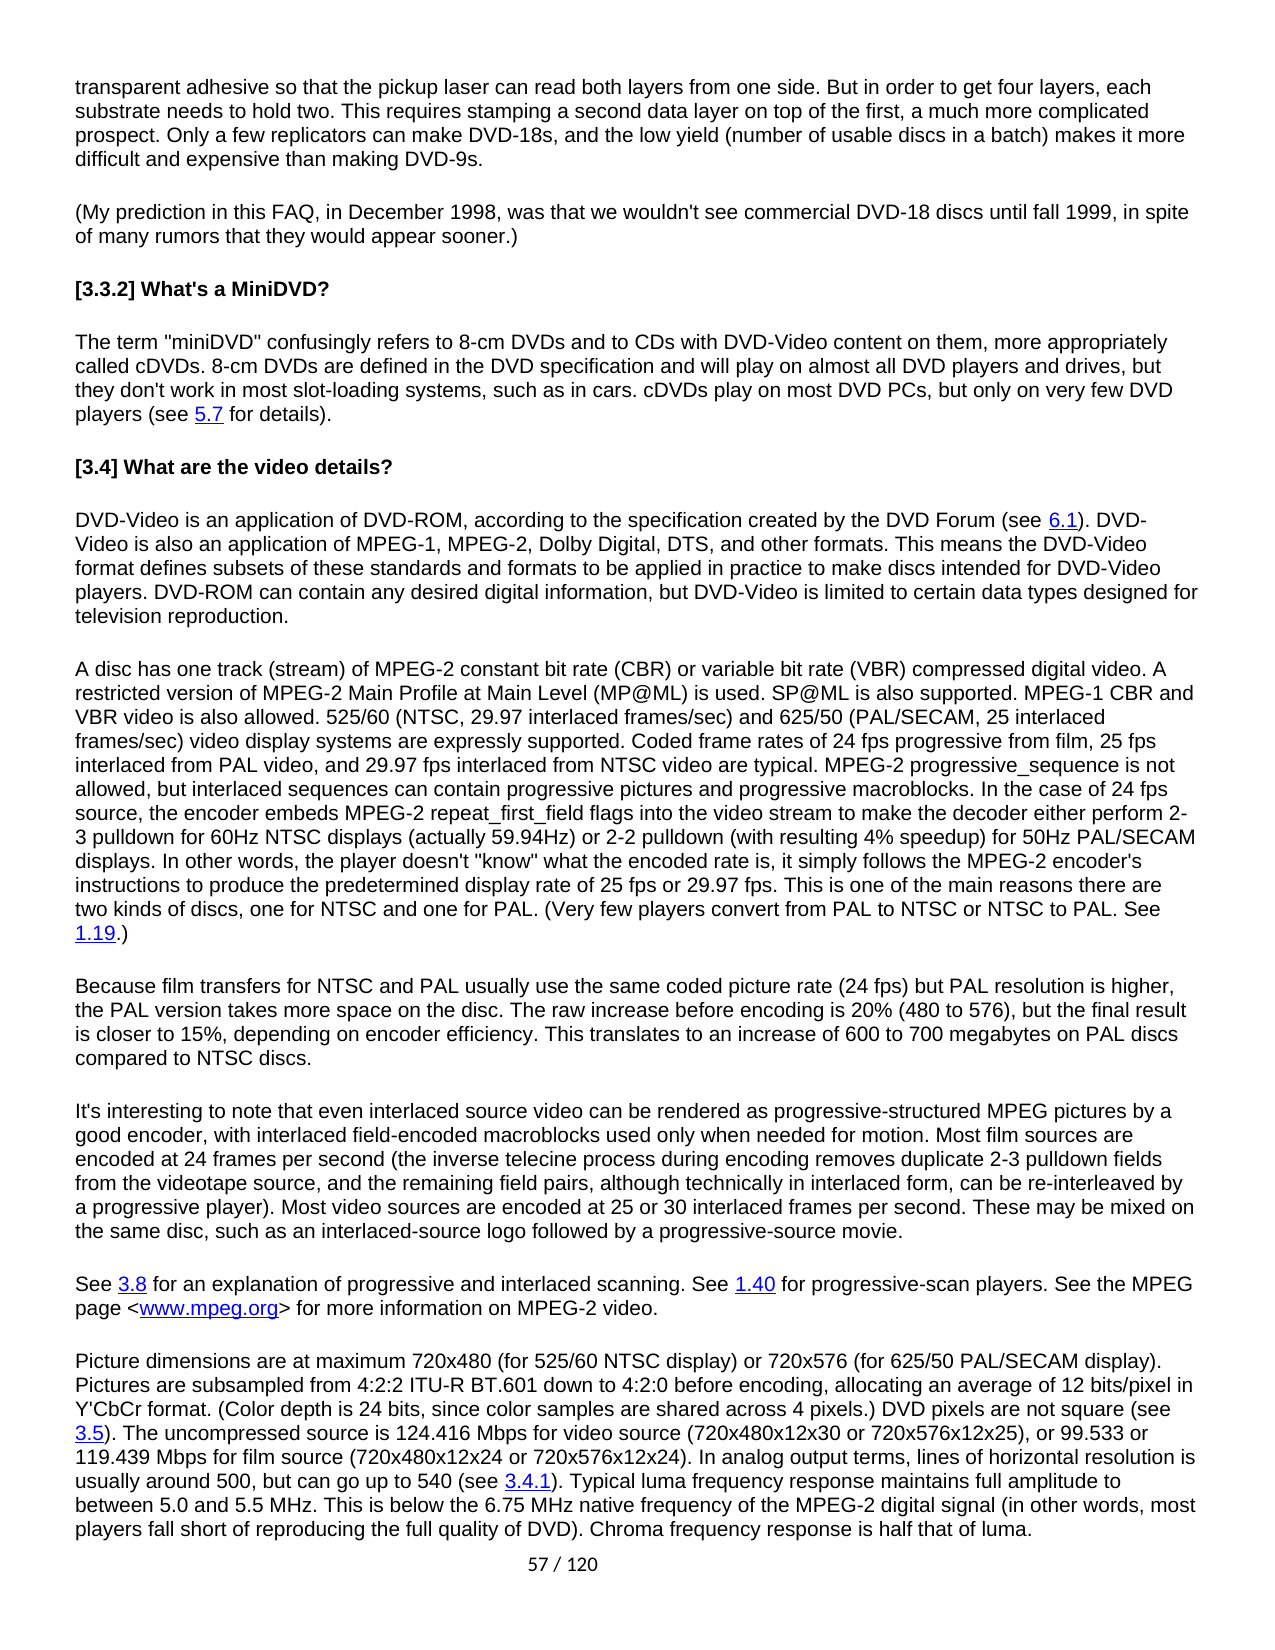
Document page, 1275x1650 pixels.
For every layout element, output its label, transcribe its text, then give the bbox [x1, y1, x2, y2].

text Because film transfers for NTSC and PAL usually use the same coded picture rate (24 fps) but PAL resolution is higher, the PAL version takes more space on the disc. The raw increase before encoding is 20% (480 to 576), but the final result is closer to 15%, depending on encoder efficiency. This translates to an increase of 600 to 700 megabytes on PAL discs compared to NTSC discs. [75, 974, 1200, 1070]
text (My prediction in this FAQ, in December 1998, was that we wouldn't see commercial DVD-18 discs until fall 1999, in spite of many rumors that they would appear sooner.) [75, 200, 1200, 248]
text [75, 75, 1200, 171]
text A disc has one track (stream) of MPEG-2 constant bit rate (CBR) or variable bit rate (VBR) compressed digital video. A restricted version of MPEG-2 Main Profile at Main Level (MP@ML) is used. SP@ML is also supported. MPEG-1 CBR and VBR video is also allowed. 525/60 (NTSC, 29.97 interlaced frames/sec) and 625/50 (PAL/SECAM, 25 interlaced frames/sec) video display systems are expressly supported. Coded frame rates of 24 fps progressive from film, 25 fps interlaced from PAL video, and 29.97 fps interlaced from NTSC video are typical. MPEG-2 progressive_sequence is not allowed, but interlaced sequences can contain progressive pictures and progressive macroblocks. In the case of 24 fps source, the encoder embeds MPEG-2 repeat_first_field flags into the video stream to make the decoder either perform 2-3 pulldown for 60Hz NTSC displays (actually 59.94Hz) or 2-2 pulldown (with resulting 4% speedup) for 50Hz PAL/SECAM displays. In other words, the player doesn't "know" what the encoded rate is, it simply follows the MPEG-2 encoder's instructions to produce the predetermined display rate of 25 fps or 29.97 fps. This is one of the main reasons there are two kinds of discs, one for NTSC and one for PAL. (Very few players convert from PAL to NTSC or NTSC to PAL. See 1.19.) [75, 657, 1200, 945]
text [3.4] What are the video details? [75, 455, 1200, 479]
text [3.3.2] What's a MiniDVD? [75, 277, 1200, 301]
text DVD-Video is an application of DVD-ROM, according to the specification created by the DVD Forum (see 6.1). DVD-Video is also an application of MPEG-1, MPEG-2, Dolby Digital, DTS, and other formats. This means the DVD-Video format defines subsets of these standards and formats to be applied in practice to make discs intended for DVD-Video players. DVD-ROM can contain any desired digital information, but DVD-Video is limited to certain data types designed for television reproduction. [75, 508, 1200, 628]
text See 3.8 for an explanation of progressive and interlaced scanning. See 1.40 for progressive-scan players. See the MPEG page <www.mpeg.org> for more information on MPEG-2 video. [75, 1272, 1200, 1320]
text Picture dimensions are at maximum 720x480 (for 525/60 NTSC display) or 720x576 (for 625/50 PAL/SECAM display). Pictures are subsampled from 4:2:2 ITU-R BT.601 down to 4:2:0 before encoding, allocating an average of 12 bits/pixel in Y'CbCr format. (Color depth is 24 bits, since color samples are shared across 4 pixels.) DVD pixels are not square (see 3.5). The uncompressed source is 124.416 Mbps for video source (720x480x12x30 or 720x576x12x25), or 99.533 or 119.439 Mbps for film source (720x480x12x24 or 720x576x12x24). In analog output terms, lines of horizontal resolution is usually around 500, but can go up to 540 (see 3.4.1). Typical luma frequency response maintains full amplitude to between 5.0 and 5.5 MHz. This is below the 6.75 MHz native frequency of the MPEG-2 digital signal (in other words, most players fall short of reproducing the full quality of DVD). Chroma frequency response is half that of luma. [75, 1349, 1200, 1541]
text The term "miniDVD" confusingly refers to 8-cm DVDs and to CDs with DVD-Video content on them, more appropriately called cDVDs. 8-cm DVDs are defined in the DVD specification and will play on almost all DVD players and drives, but they don't work in most slot-loading systems, such as in cars. cDVDs play on most DVD PCs, but only on very few DVD players (see 5.7 for details). [75, 330, 1200, 426]
text It's interesting to note that even interlaced source video can be rendered as progressive-structured MPEG pictures by a good encoder, with interlaced field-encoded macroblocks used only when needed for motion. Most film sources are encoded at 24 frames per second (the inverse telecine process during encoding removes duplicate 2-3 pulldown fields from the videotape source, and the remaining field pairs, although technically in interlaced form, can be re-interleaved by a progressive player). Most video sources are encoded at 25 or 30 interlaced frames per second. These may be mixed on the same disc, such as an interlaced-source logo followed by a progressive-source movie. [75, 1099, 1200, 1243]
